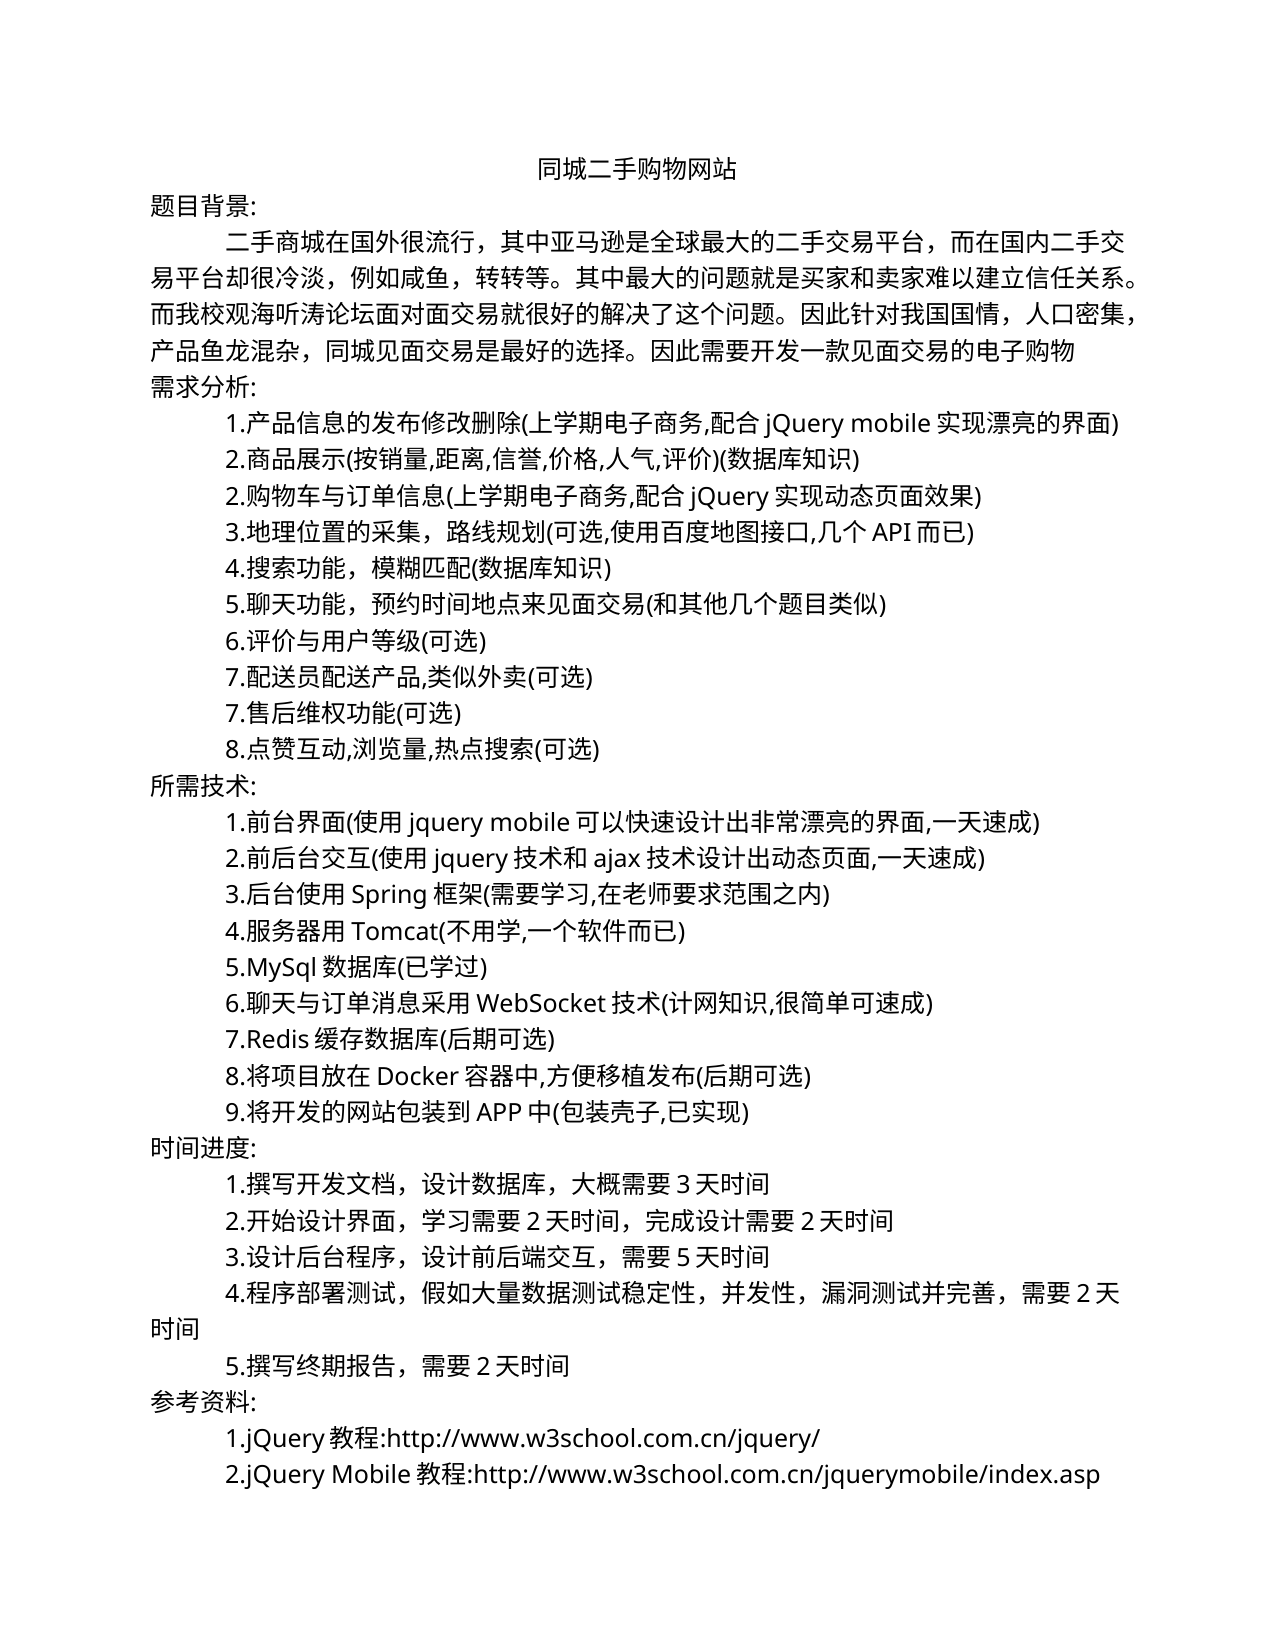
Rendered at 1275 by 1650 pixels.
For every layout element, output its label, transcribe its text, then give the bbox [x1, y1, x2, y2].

text 2.jQuery Mobile教程:http://www.w3school.com.cn/jquerymobile/index.asp [150, 1455, 1125, 1491]
text 1.产品信息的发布修改删除(上学期电子商务,配合jQuery mobile实现漂亮的界面) [150, 404, 1125, 440]
text 6.聊天与订单消息采用WebSocket技术(计网知识,很简单可速成) [150, 984, 1125, 1020]
text 同城二手购物网站 [150, 150, 1125, 186]
text 3.设计后台程序，设计前后端交互，需要5天时间 [150, 1237, 1125, 1274]
text 7.售后维权功能(可选) [150, 694, 1125, 730]
text 7.配送员配送产品,类似外卖(可选) [150, 657, 1125, 694]
text 1.撰写开发文档，设计数据库，大概需要3天时间 [150, 1165, 1125, 1201]
text 需求分析: [150, 367, 1125, 404]
text 二手商城在国外很流行，其中亚马逊是全球最大的二手交易平台，而在国内二手交易平台却很冷淡，例如咸鱼，转转等。其中最大的问题就是买家和卖家难以建立信任关系。而我校观海听涛论坛面对面交易就很好的解决了这个问题。因此针对我国国情，人口密集，产品鱼龙混杂，同城见面交易是最好的选择。因此需要开发一款见面交易的电子购物 [150, 222, 1125, 367]
text 8.将项目放在Docker容器中,方便移植发布(后期可选) [150, 1056, 1125, 1092]
text 5.撰写终期报告，需要2天时间 [150, 1346, 1125, 1382]
text 参考资料: [150, 1382, 1125, 1419]
text 4.搜索功能，模糊匹配(数据库知识) [150, 549, 1125, 585]
text 3.地理位置的采集，路线规划(可选,使用百度地图接口,几个API而已) [150, 512, 1125, 549]
text 8.点赞互动,浏览量,热点搜索(可选) [150, 730, 1125, 766]
text 3.后台使用Spring框架(需要学习,在老师要求范围之内) [150, 875, 1125, 911]
text 2.前后台交互(使用jquery技术和ajax技术设计出动态页面,一天速成) [150, 839, 1125, 875]
text 7.Redis缓存数据库(后期可选) [150, 1020, 1125, 1056]
text 5.聊天功能，预约时间地点来见面交易(和其他几个题目类似) [150, 585, 1125, 621]
text 6.评价与用户等级(可选) [150, 621, 1125, 657]
text 4.程序部署测试，假如大量数据测试稳定性，并发性，漏洞测试并完善，需要2天时间 [150, 1274, 1125, 1346]
text 题目背景: [150, 186, 1125, 222]
text 1.前台界面(使用jquery mobile可以快速设计出非常漂亮的界面,一天速成) [150, 802, 1125, 839]
text 2.开始设计界面，学习需要2天时间，完成设计需要2天时间 [150, 1201, 1125, 1237]
text 时间进度: [150, 1129, 1125, 1165]
text 4.服务器用Tomcat(不用学,一个软件而已) [150, 911, 1125, 947]
text 2.购物车与订单信息(上学期电子商务,配合jQuery实现动态页面效果) [150, 476, 1125, 512]
text 9.将开发的网站包装到APP中(包装壳子,已实现) [150, 1092, 1125, 1129]
text 1.jQuery教程:http://www.w3school.com.cn/jquery/ [150, 1419, 1125, 1455]
text 所需技术: [150, 766, 1125, 802]
text 5.MySql数据库(已学过) [150, 947, 1125, 984]
text 2.商品展示(按销量,距离,信誉,价格,人气,评价)(数据库知识) [150, 440, 1125, 476]
